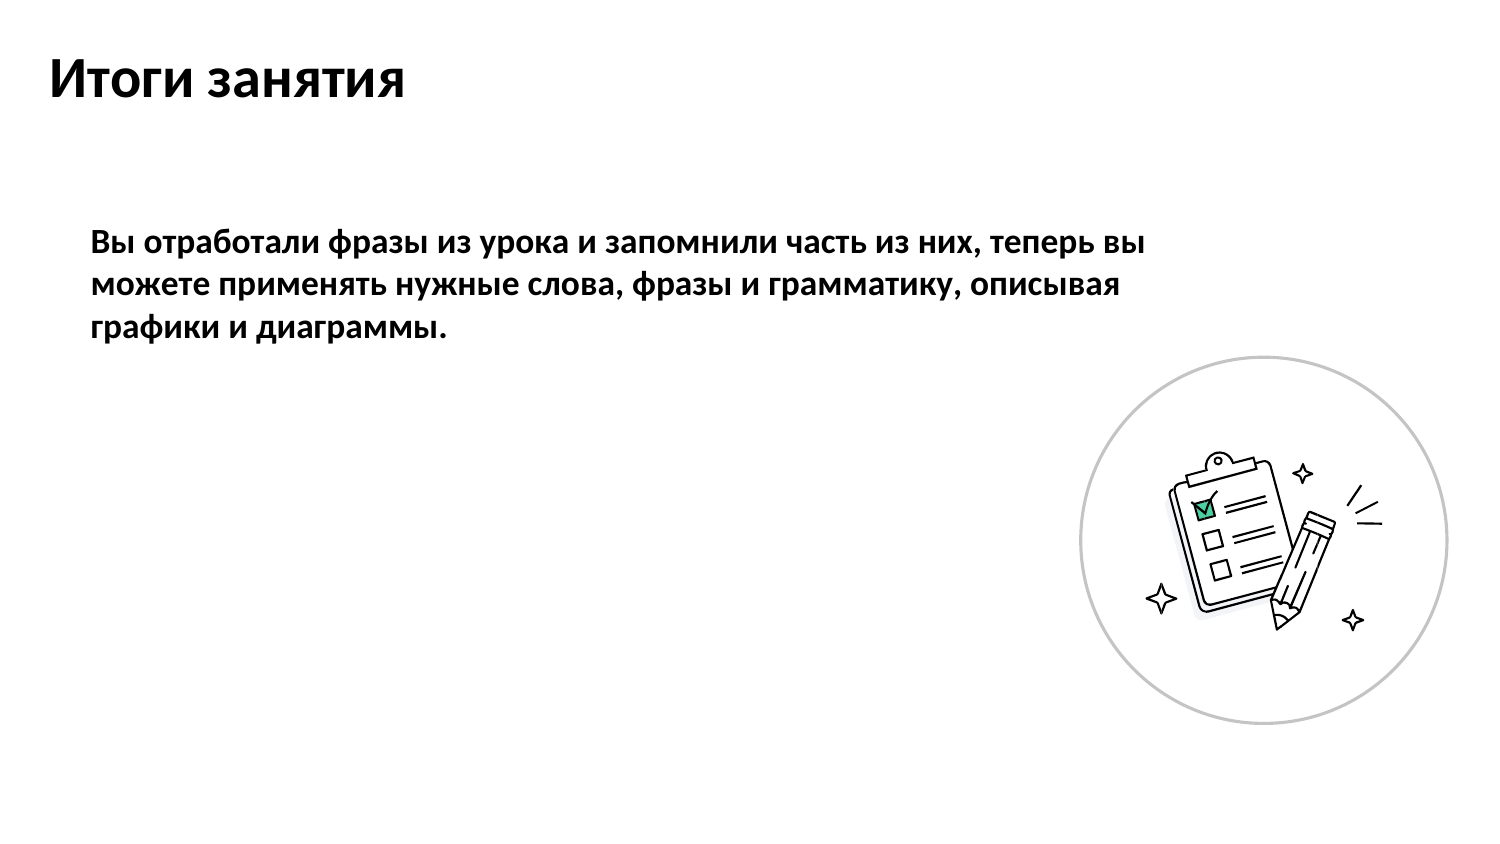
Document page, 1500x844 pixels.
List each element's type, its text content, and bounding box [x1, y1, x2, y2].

subtitle Итоги занятия [49, 41, 1432, 112]
text Вы отработали фразы из урока и запомнили часть из них, теперь вы можете применять нужные слова, фразы и грамматику, описывая графики и диаграммы. [90, 220, 1251, 347]
